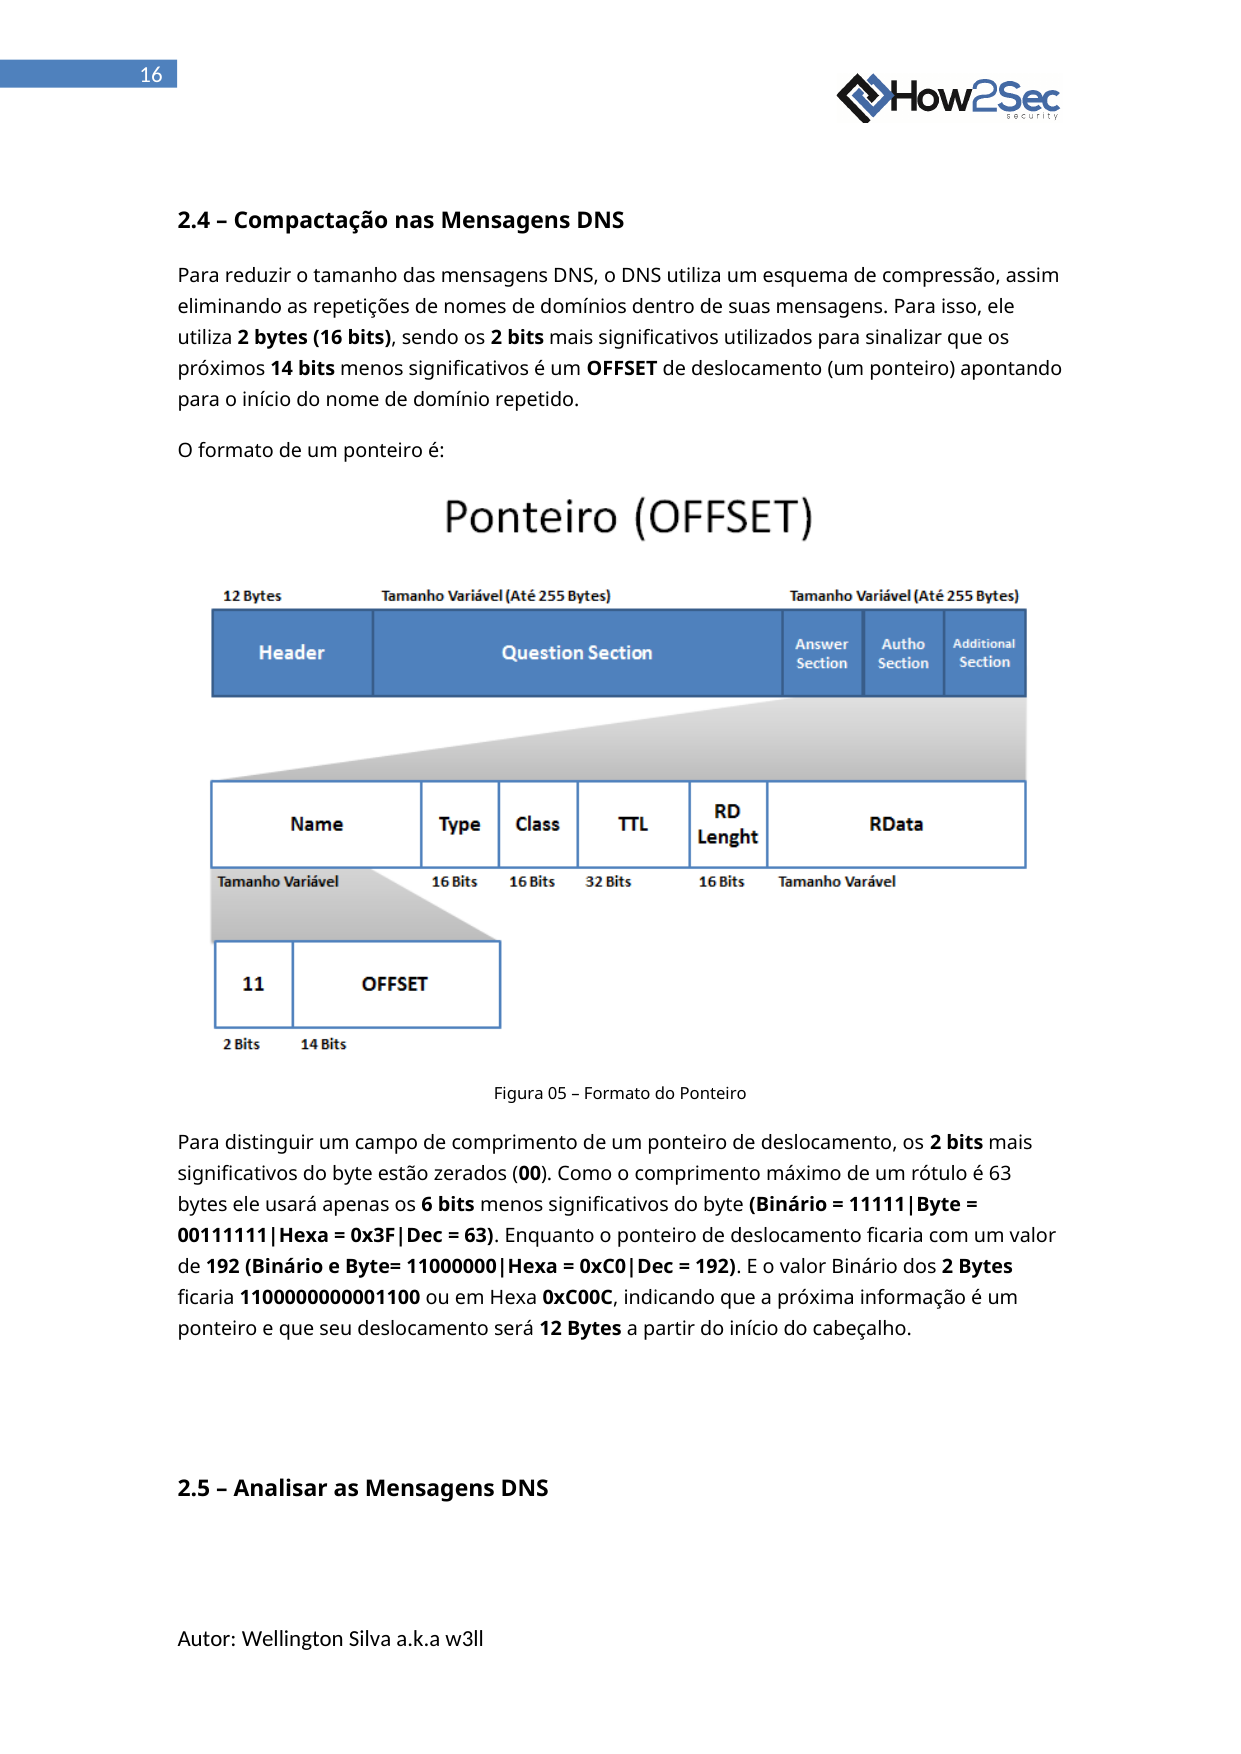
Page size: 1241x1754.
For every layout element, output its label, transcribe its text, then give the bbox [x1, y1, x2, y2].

text Para distinguir um campo de comprimento de um ponteiro de deslocamento, os 2 bits mais significativos do byte estão zerados (00). Como o comprimento máximo de um rótulo é 63 bytes ele usará apenas os 6 bits menos significativos do byte (Binário = 11111|Byte = 00111111|Hexa = 0x3F|Dec = 63). Enquanto o ponteiro de deslocamento ficaria com um valor de 192 (Binário e Byte= 11000000|Hexa = 0xC0|Dec = 192). E o valor Binário dos 2 Bytes ficaria 1100000000001100 ou em Hexa 0xC00C, indicando que a próxima informação é um ponteiro e que seu deslocamento será 12 Bytes a partir do início do cabeçalho. [177, 1128, 1063, 1341]
text O formato de um ponteiro é: [177, 437, 1063, 464]
text 2.5 – Analisar as Mensagens DNS [177, 1472, 1063, 1503]
picture [836, 73, 1064, 123]
text 2.4 – Compactação nas Mensagens DNS [177, 204, 1063, 236]
text Figura 05 – Formato do Ponteiro [177, 1082, 1063, 1104]
text Para reduzir o tamanho das mensagens DNS, o DNS utiliza um esquema de compressão, assim eliminando as repetições de nomes de domínios dentro de suas mensagens. Para isso, ele utiliza 2 bytes (16 bits), sendo os 2 bits mais significativos utilizados para sinalizar que os próximos 14 bits menos significativos é um OFFSET de deslocamento (um ponteiro) apontando para o início do nome de domínio repetido. [177, 261, 1063, 412]
picture [209, 488, 1032, 1057]
